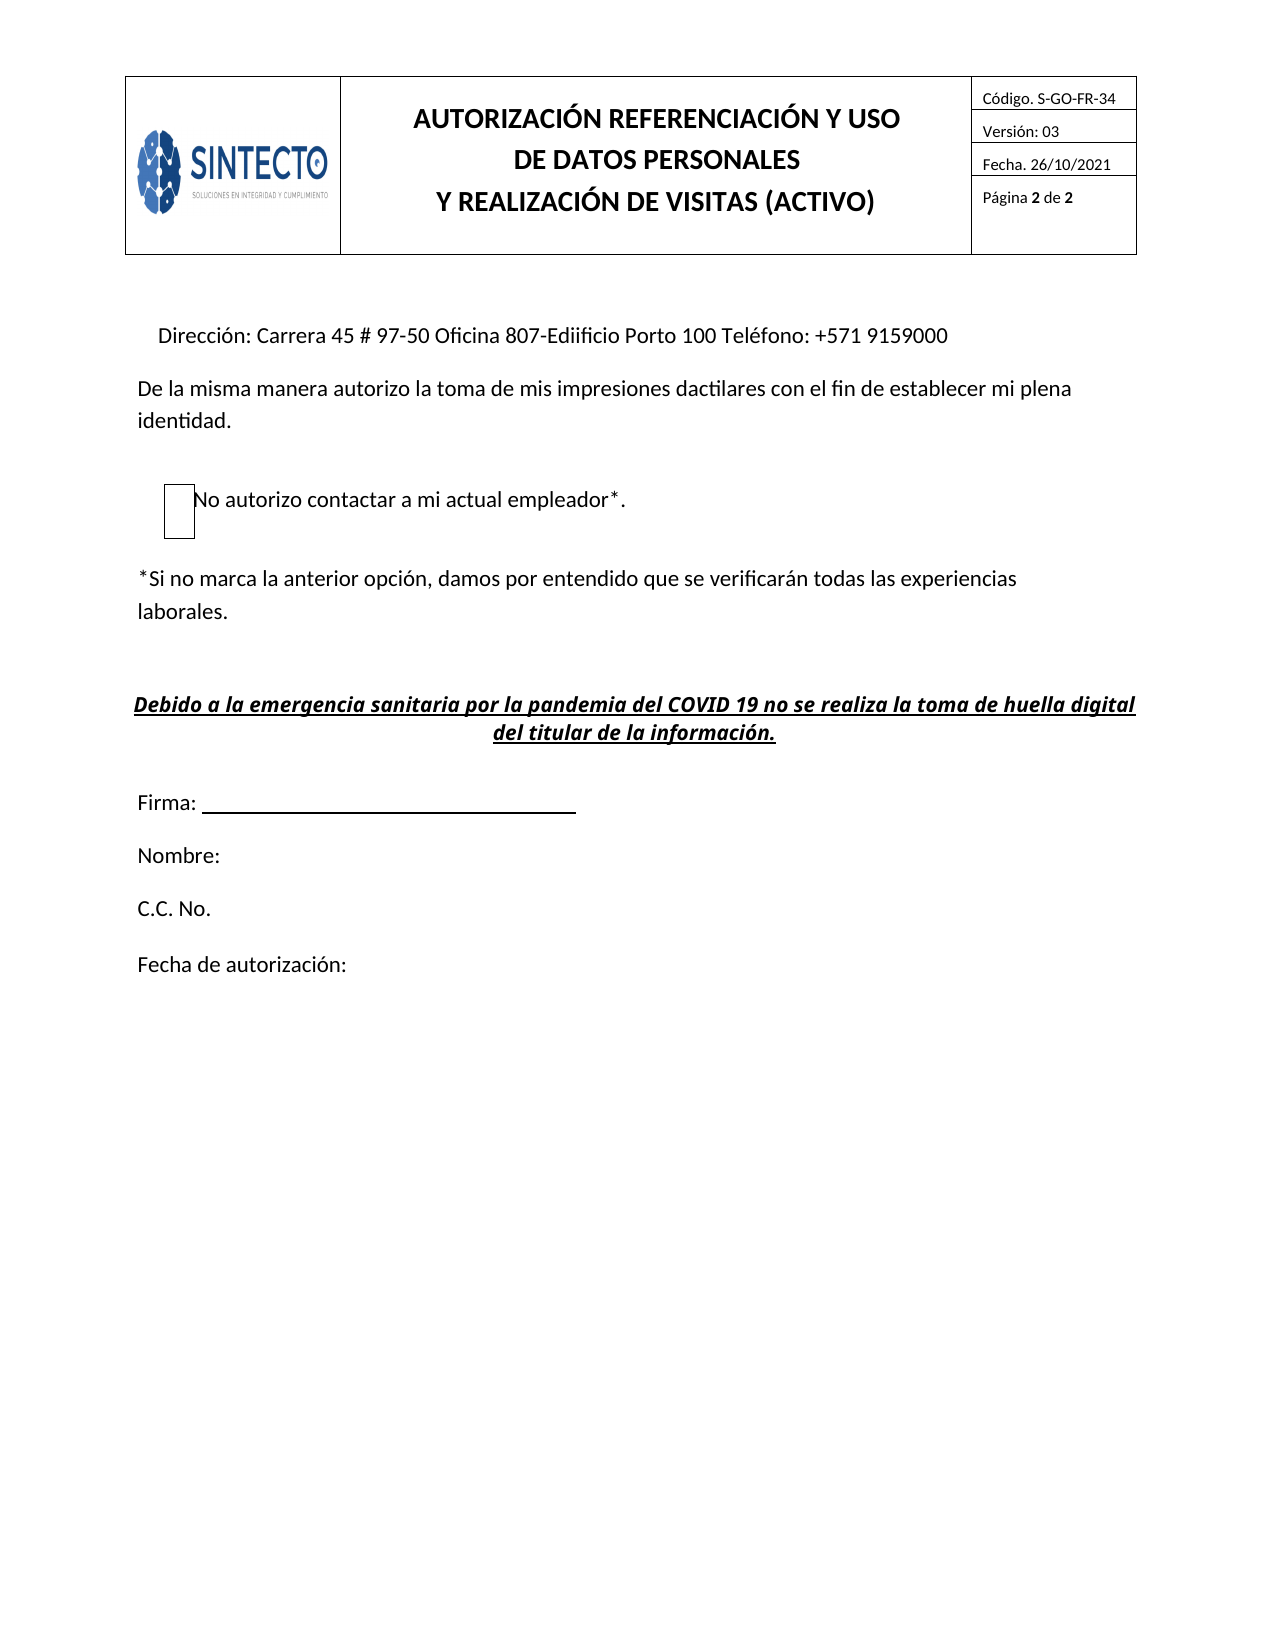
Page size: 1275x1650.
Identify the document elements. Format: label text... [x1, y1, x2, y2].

text No autorizo contactar a mi actual empleador*. [195, 486, 1146, 514]
text Nombre: [137, 841, 1146, 869]
text Fecha de autorización: [137, 950, 1146, 978]
text C.C. No. [137, 894, 1146, 922]
text Debido a la emergencia sanitaria por la pandemia del COVID 19 no se realiza la toma de huella digital del titular de la información. [125, 690, 493, 747]
text Dirección: Carrera 45 # 97-50 Oficina 807-Ediificio Porto 100 Teléfono: +571 9159000 [137, 321, 1085, 349]
text *Si no marca la anterior opción, damos por entendido que se verificarán todas las experiencias laborales. [137, 564, 1032, 625]
picture [136, 127, 329, 216]
text Firma: [137, 788, 1146, 816]
text Debido a la emergencia sanitaria por la pandemia del COVID 19 no se realiza la toma de huella digital del titular de la información. [776, 690, 1146, 747]
text De la misma manera autorizo la toma de mis impresiones dactilares con el fin de establecer mi plena identidad. [137, 374, 1146, 434]
